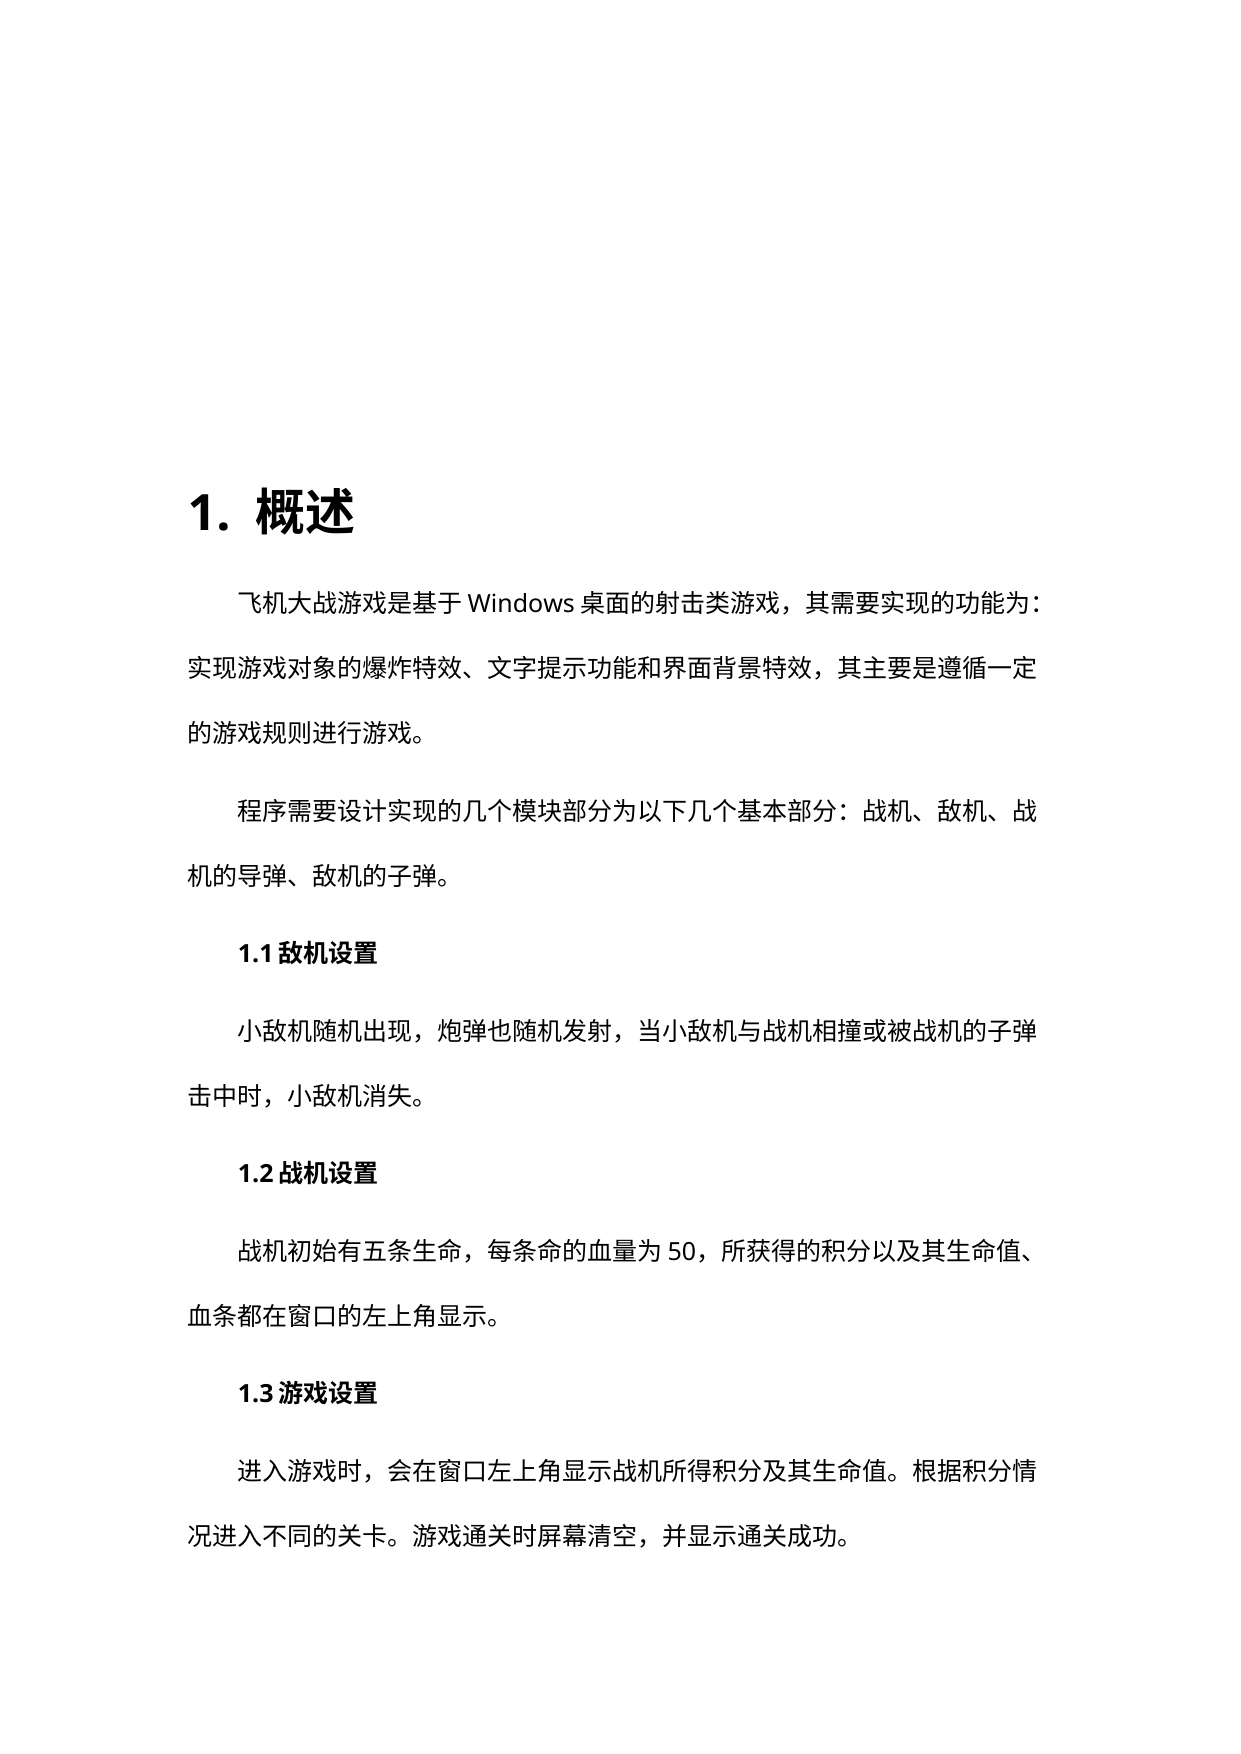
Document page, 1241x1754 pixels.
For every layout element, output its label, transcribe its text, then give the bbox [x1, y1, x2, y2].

text 程序需要设计实现的几个模块部分为以下几个基本部分：战机、敌机、战机的导弹、敌机的子弹。 [187, 777, 1053, 907]
text 小敌机随机出现，炮弹也随机发射，当小敌机与战机相撞或被战机的子弹击中时，小敌机消失。 [187, 997, 1053, 1127]
text 1.3游戏设置 [187, 1359, 1053, 1424]
text 进入游戏时，会在窗口左上角显示战机所得积分及其生命值。根据积分情况进入不同的关卡。游戏通关时屏幕清空，并显示通关成功。 [187, 1437, 1053, 1567]
text 1.2战机设置 [187, 1139, 1053, 1204]
text 飞机大战游戏是基于Windows桌面的射击类游戏，其需要实现的功能为：实现游戏对象的爆炸特效、文字提示功能和界面背景特效，其主要是遵循一定的游戏规则进行游戏。 [187, 569, 1053, 764]
text 战机初始有五条生命，每条命的血量为50，所获得的积分以及其生命值、血条都在窗口的左上角显示。 [187, 1217, 1053, 1347]
text 1.1敌机设置 [187, 919, 1053, 984]
text 1. 概述 [187, 459, 1053, 557]
